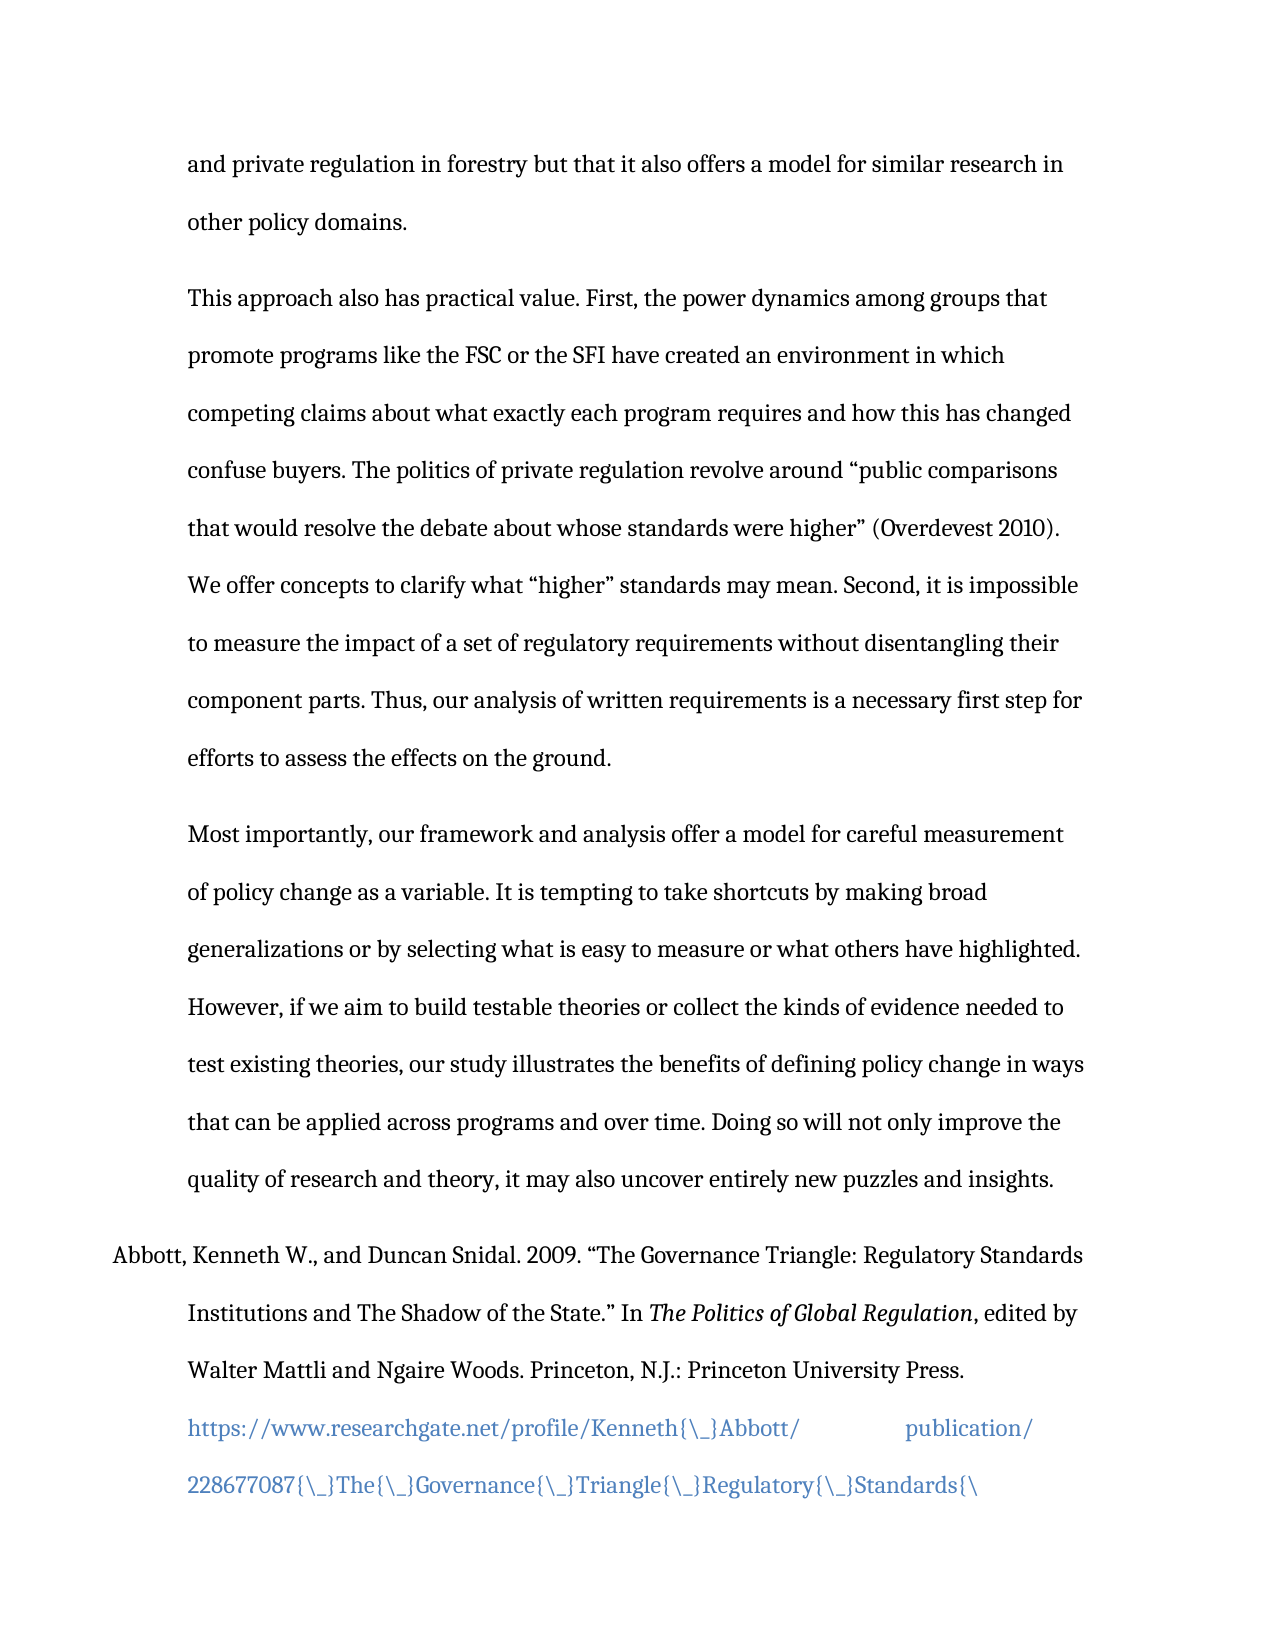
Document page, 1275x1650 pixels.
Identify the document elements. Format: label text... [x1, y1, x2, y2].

text Most importantly, our framework and analysis offer a model for careful measurement of policy change as a variable. It is tempting to take shortcuts by making broad generalizations or by selecting what is easy to measure or what others have highlighted. However, if we aim to build testable theories or collect the kinds of evidence needed to test existing theories, our study illustrates the benefits of defining policy change in ways that can be applied across programs and over time. Doing so will not only improve the quality of research and theory, it may also uncover entirely new puzzles and insights. [187, 820, 1087, 1194]
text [187, 150, 1087, 236]
text This approach also has practical value. First, the power dynamics among groups that promote programs like the FSC or the SFI have created an environment in which competing claims about what exactly each program requires and how this has changed confuse buyers. The politics of private regulation revolve around “public comparisons that would resolve the debate about whose standards were higher” (Overdevest 2010). We offer concepts to clarify what “higher” standards may mean. Second, it is impossible to measure the impact of a set of regulatory requirements without disentangling their component parts. Thus, our analysis of written requirements is a necessary first step for efforts to assess the effects on the ground. [187, 284, 1087, 772]
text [112, 1241, 1087, 1500]
